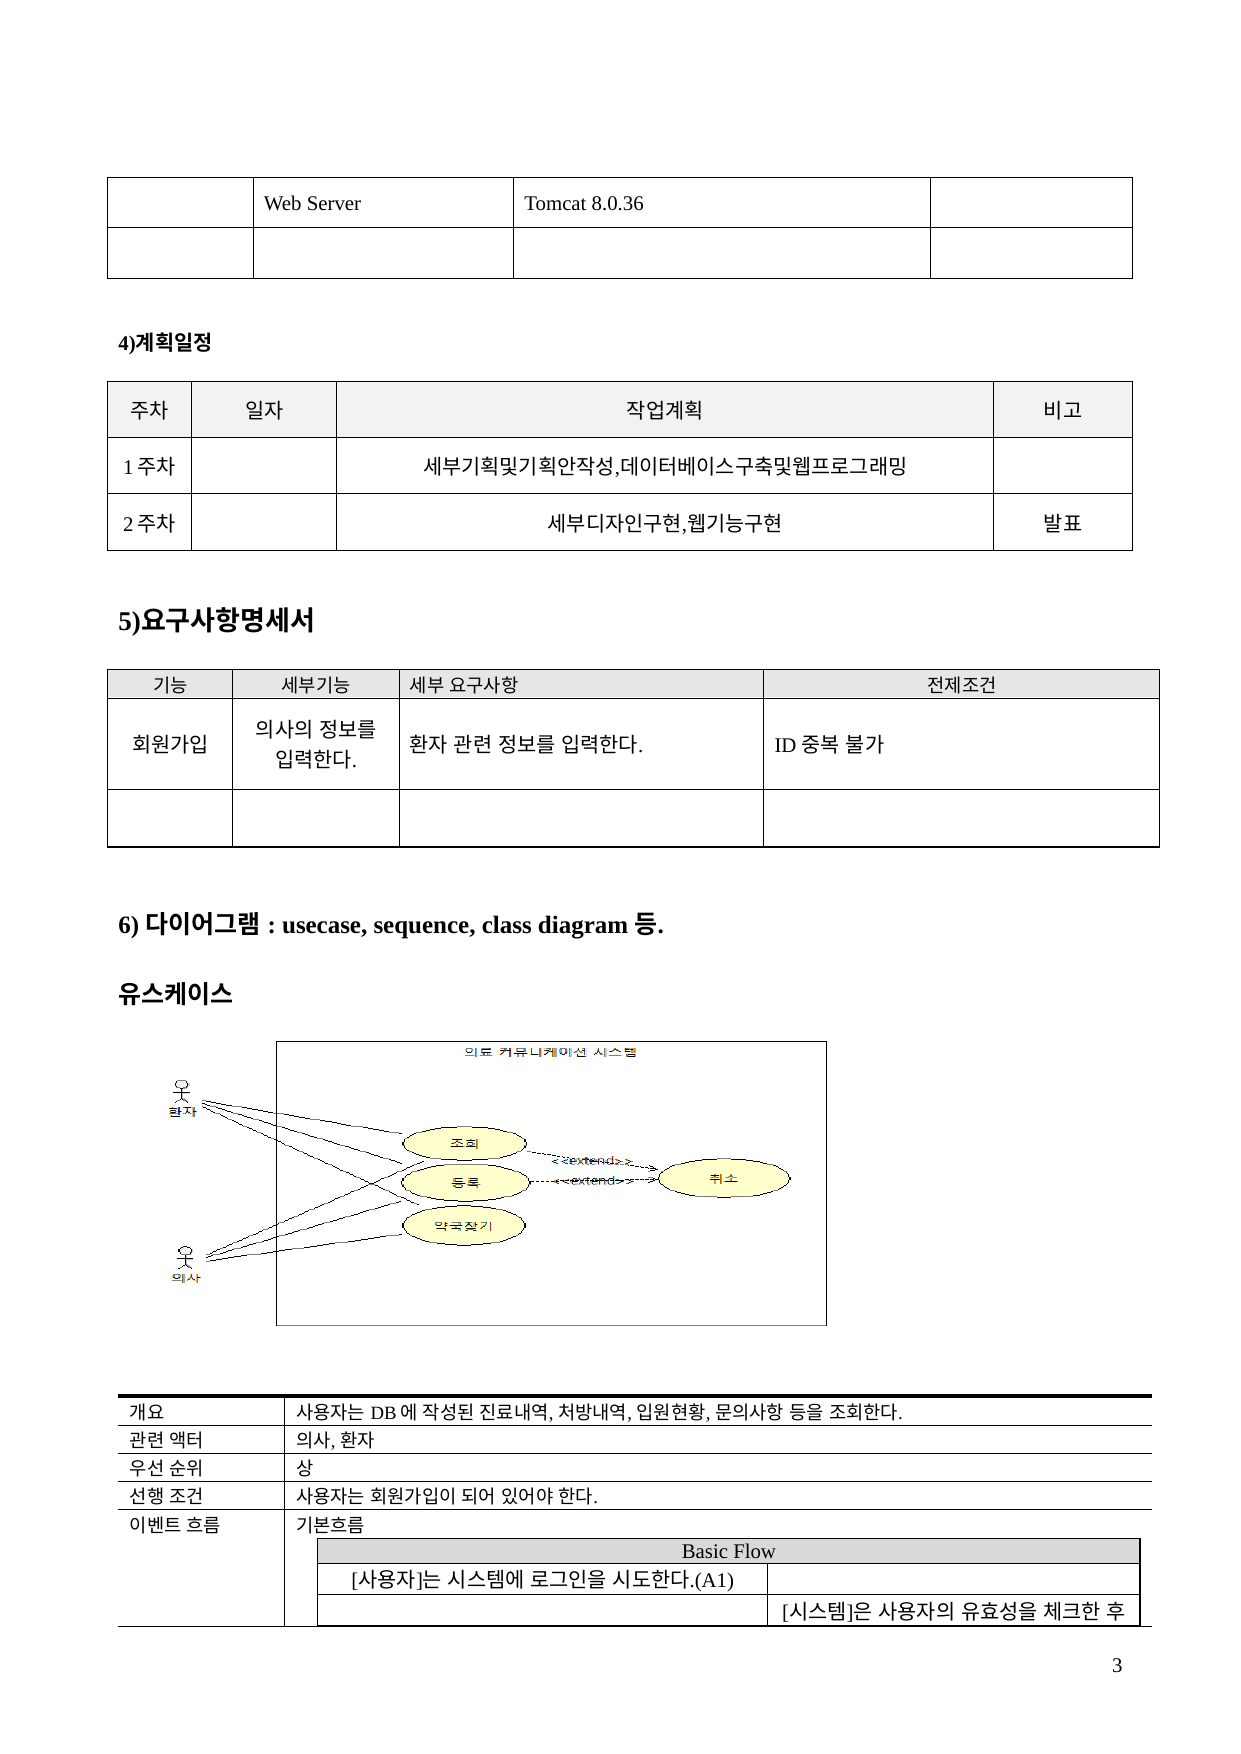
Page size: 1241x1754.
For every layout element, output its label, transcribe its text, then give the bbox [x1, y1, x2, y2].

table_cell 기본흐름 [285, 1510, 1152, 1626]
table_header 전제조건 [764, 670, 1159, 697]
text 5)요구사항명세서 [118, 599, 1122, 638]
table_header 사용자는 DB에 작성된 진료내역, 처방내역, 입원현황, 문의사항 등을 조회한다. [285, 1398, 1152, 1425]
table_cell 1주차 [108, 438, 191, 493]
table_cell 사용자는 회원가입이 되어 있어야 한다. [285, 1482, 1152, 1509]
table_cell 의사의 정보를 입력한다. [233, 699, 399, 789]
table_cell [254, 228, 513, 277]
text 4)계획일정 [118, 327, 1122, 357]
table_cell 회원가입 [108, 699, 232, 789]
table_cell [931, 228, 1132, 277]
table_cell [108, 228, 253, 277]
table_header 세부기능 [233, 670, 399, 697]
table_cell [514, 228, 930, 277]
table_cell 상 [285, 1454, 1152, 1481]
table_cell 세부기획및기획안작성,데이터베이스구축및웹프로그래밍 [337, 438, 993, 493]
table_cell 이벤트 흐름 [118, 1510, 284, 1626]
text 6) 다이어그램 : usecase, sequence, class diagram 등. [118, 905, 1122, 941]
table_cell ID 중복 불가 [764, 699, 1159, 789]
table_cell 선행 조건 [118, 1482, 284, 1509]
table_cell 발표 [994, 494, 1132, 549]
table_cell [233, 790, 399, 846]
table_cell 우선 순위 [118, 1454, 284, 1481]
table_header 기능 [108, 670, 232, 697]
table_header 비고 [994, 382, 1132, 437]
table_cell 관련 액터 [118, 1426, 284, 1453]
table_header 세부 요구사항 [400, 670, 763, 697]
table_header 일자 [192, 382, 336, 437]
table_header 개요 [118, 1398, 284, 1425]
table_cell 세부디자인구현,웹기능구현 [337, 494, 993, 549]
table_cell [994, 438, 1132, 493]
table_cell 환자 관련 정보를 입력한다. [400, 699, 763, 789]
table_cell [108, 790, 232, 846]
picture [118, 1011, 887, 1371]
text 유스케이스 [118, 975, 1122, 1011]
table_cell Tomcat 8.0.36 [514, 178, 930, 227]
table_header 작업계획 [337, 382, 993, 437]
table_cell 의사, 환자 [285, 1426, 1152, 1453]
table_cell [192, 494, 336, 549]
table_cell [400, 790, 763, 846]
table_cell 2주차 [108, 494, 191, 549]
table_cell [764, 790, 1159, 846]
table_header 주차 [108, 382, 191, 437]
table_cell Web Server [254, 178, 513, 227]
table_cell [192, 438, 336, 493]
table_cell [931, 178, 1132, 227]
